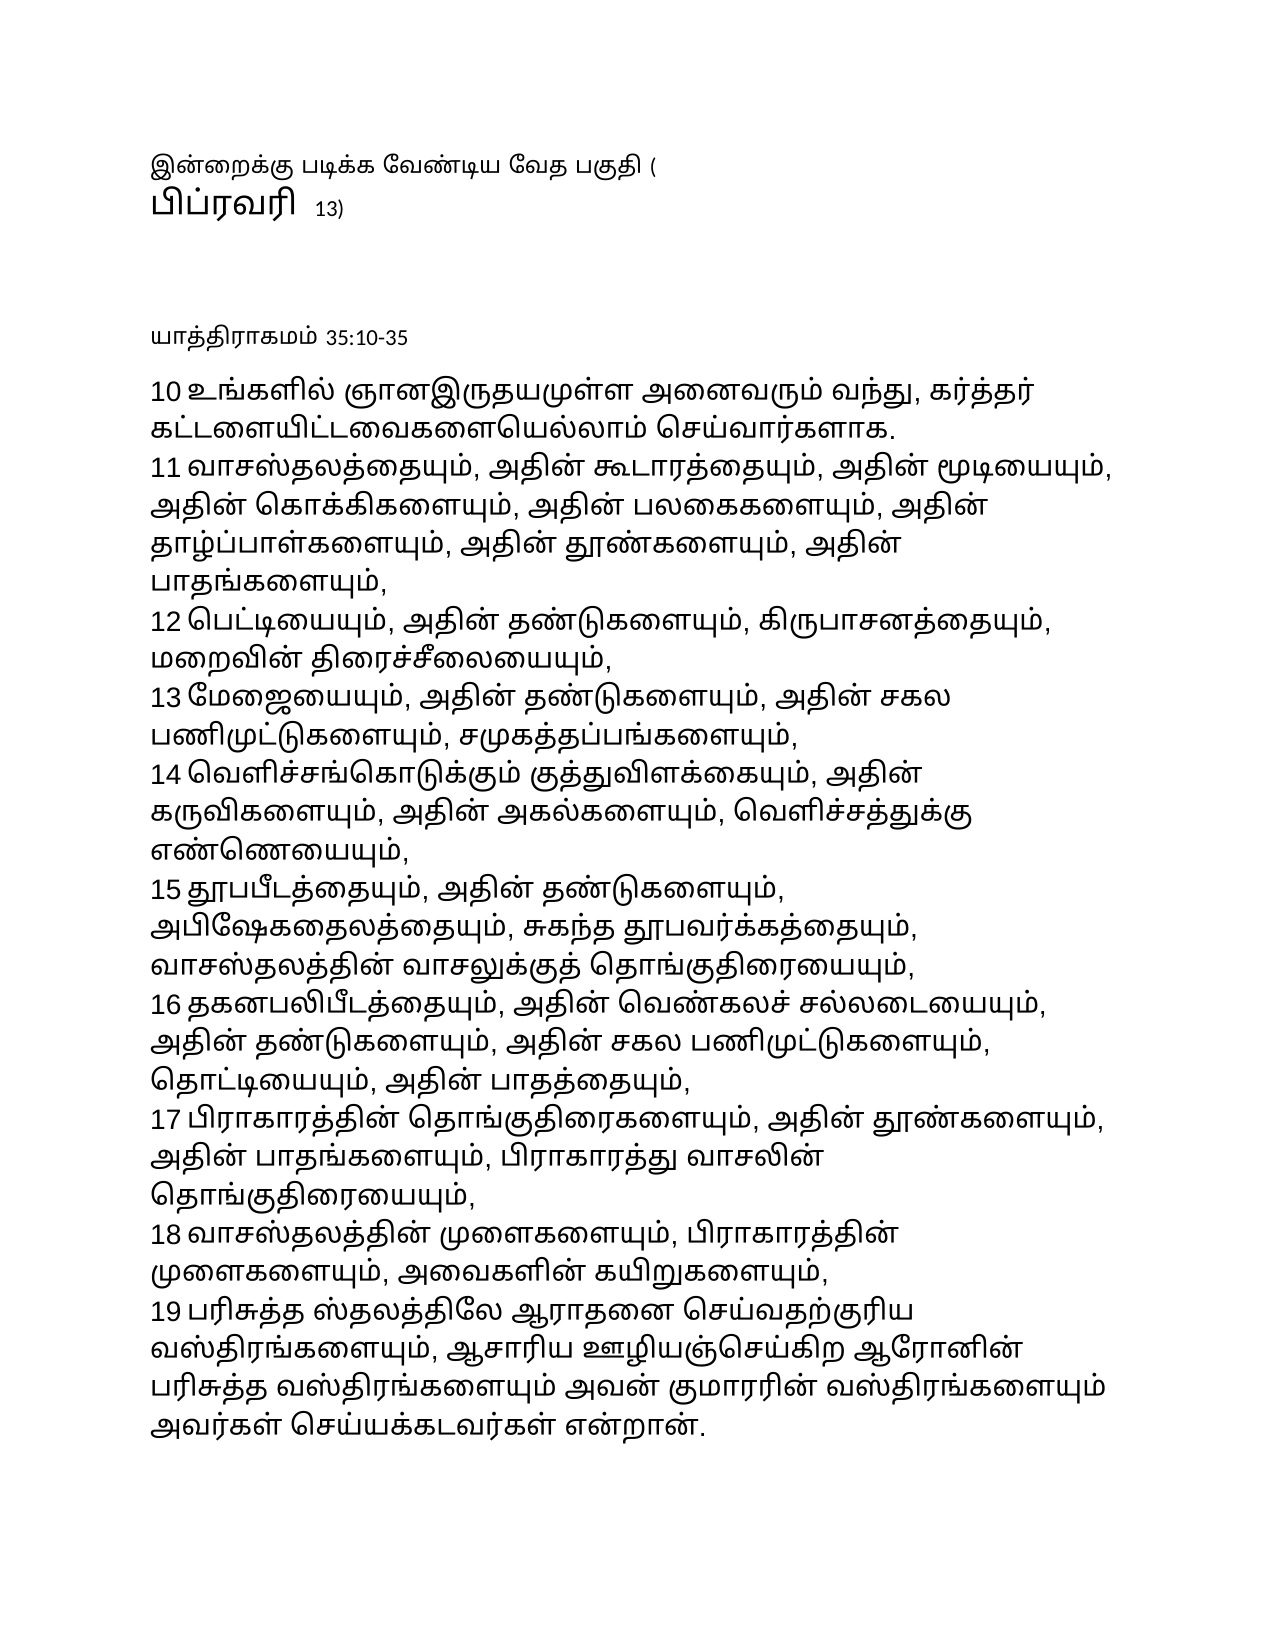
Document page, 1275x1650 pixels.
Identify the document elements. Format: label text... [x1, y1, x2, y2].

text 11வாசஸ்தலத்தையும், அதின் கூடாரத்தையும், அதின் மூடியையும், அதின் கொக்கிகளையும், அதின் பலகைகளையும், அதின் தாழ்ப்பாள்களையும், அதின் தூண்களையும், அதின் பாதங்களையும், [150, 447, 1125, 601]
text 12பெட்டியையும், அதின் தண்டுகளையும், கிருபாசனத்தையும், மறைவின் திரைச்சீலையையும், [150, 601, 1125, 677]
text 16தகனபலிபீடத்தையும், அதின் வெண்கலச் சல்லடையையும், அதின் தண்டுகளையும், அதின் சகல பணிமுட்டுகளையும், தொட்டியையும், அதின் பாதத்தையும், [150, 984, 1125, 1099]
text 18வாசஸ்தலத்தின் முளைகளையும், பிராகாரத்தின் முளைகளையும், அவைகளின் கயிறுகளையும், [150, 1214, 1125, 1291]
text பிப்ரவரி 13) [150, 181, 1125, 227]
text 13மேஜையையும், அதின் தண்டுகளையும், அதின் சகல பணிமுட்டுகளையும், சமுகத்தப்பங்களையும், [150, 677, 1125, 754]
text யாத்திராகமம் 35:10-35 [150, 320, 1125, 352]
text இன்றைக்கு படிக்க வேண்டிய வேத பகு‌தி ( [150, 150, 1125, 181]
text 19பரிசுத்த ஸ்தலத்திலே ஆராதனை செய்வதற்குரிய வஸ்திரங்களையும், ஆசாரிய ஊழியஞ்செய்கிற ஆரோனின் பரிசுத்த வஸ்திரங்களையும் அவன் குமாரரின் வஸ்திரங்களையும் அவர்கள் செய்யக்கடவர்கள் என்றான். [150, 1291, 1125, 1444]
text 10உங்களில் ஞானஇருதயமுள்ள அனைவரும் வந்து, கர்த்தர் கட்டளையிட்டவைகளையெல்லாம் செய்வார்களாக. [150, 371, 1125, 447]
text 17பிராகாரத்தின் தொங்குதிரைகளையும், அதின் தூண்களையும், அதின் பாதங்களையும், பிராகாரத்து வாசலின் தொங்குதிரையையும், [150, 1099, 1125, 1214]
text 15தூபபீடத்தையும், அதின் தண்டுகளையும், அபிஷேகதைலத்தையும், சுகந்த தூபவர்க்கத்தையும், வாசஸ்தலத்தின் வாசலுக்குத் தொங்குதிரையையும், [150, 869, 1125, 984]
text 14வெளிச்சங்கொடுக்கும் குத்துவிளக்கையும், அதின் கருவிகளையும், அதின் அகல்களையும், வெளிச்சத்துக்கு எண்ணெயையும், [150, 754, 1125, 869]
